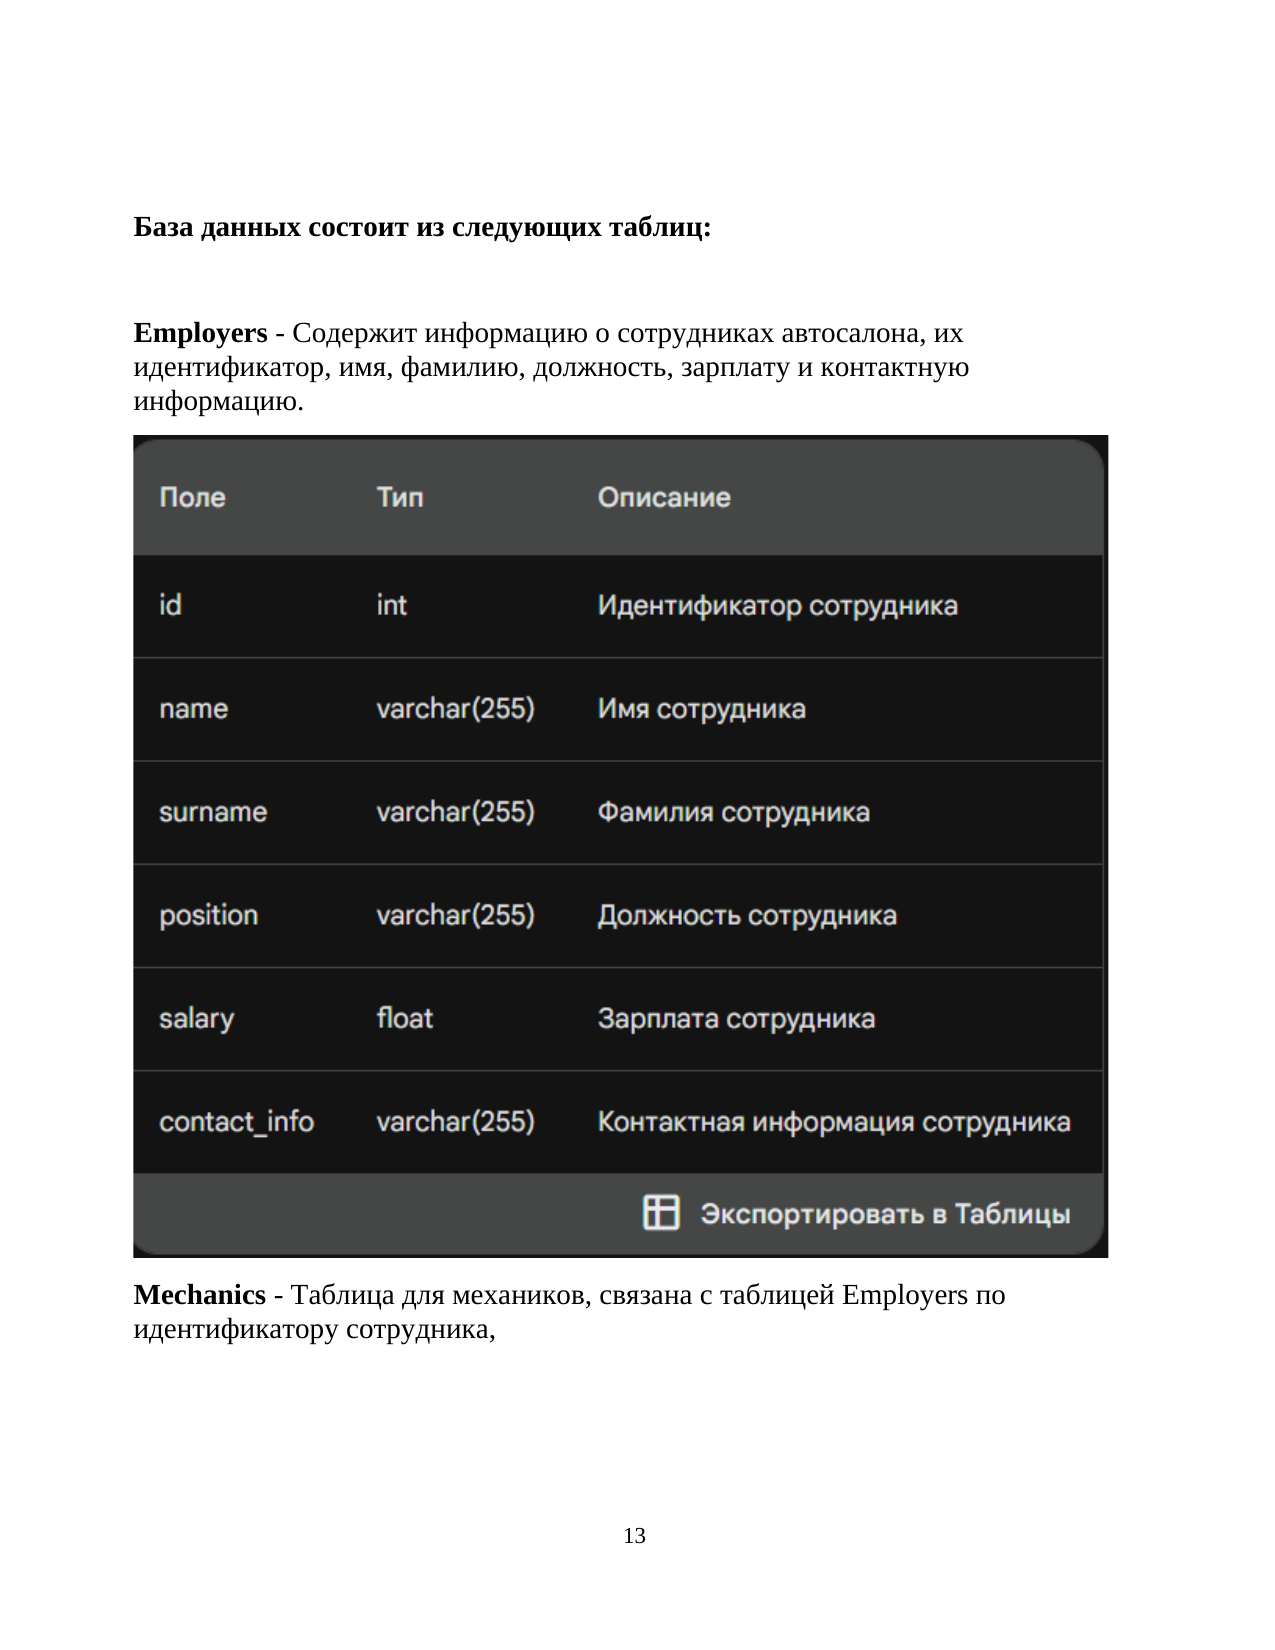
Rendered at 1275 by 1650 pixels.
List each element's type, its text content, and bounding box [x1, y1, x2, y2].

text База данных состоит из следующих таблиц: [133, 209, 1135, 243]
picture [133, 435, 1109, 1258]
text Mechanics - Таблица для механиков, связана с таблицей Employers по идентификатору сотрудника, [133, 1277, 1135, 1344]
text Employers - Содержит информацию о сотрудниках автосалона, их идентификатор, имя, фамилию, должность, зарплату и контактную информацию. [133, 316, 1135, 416]
